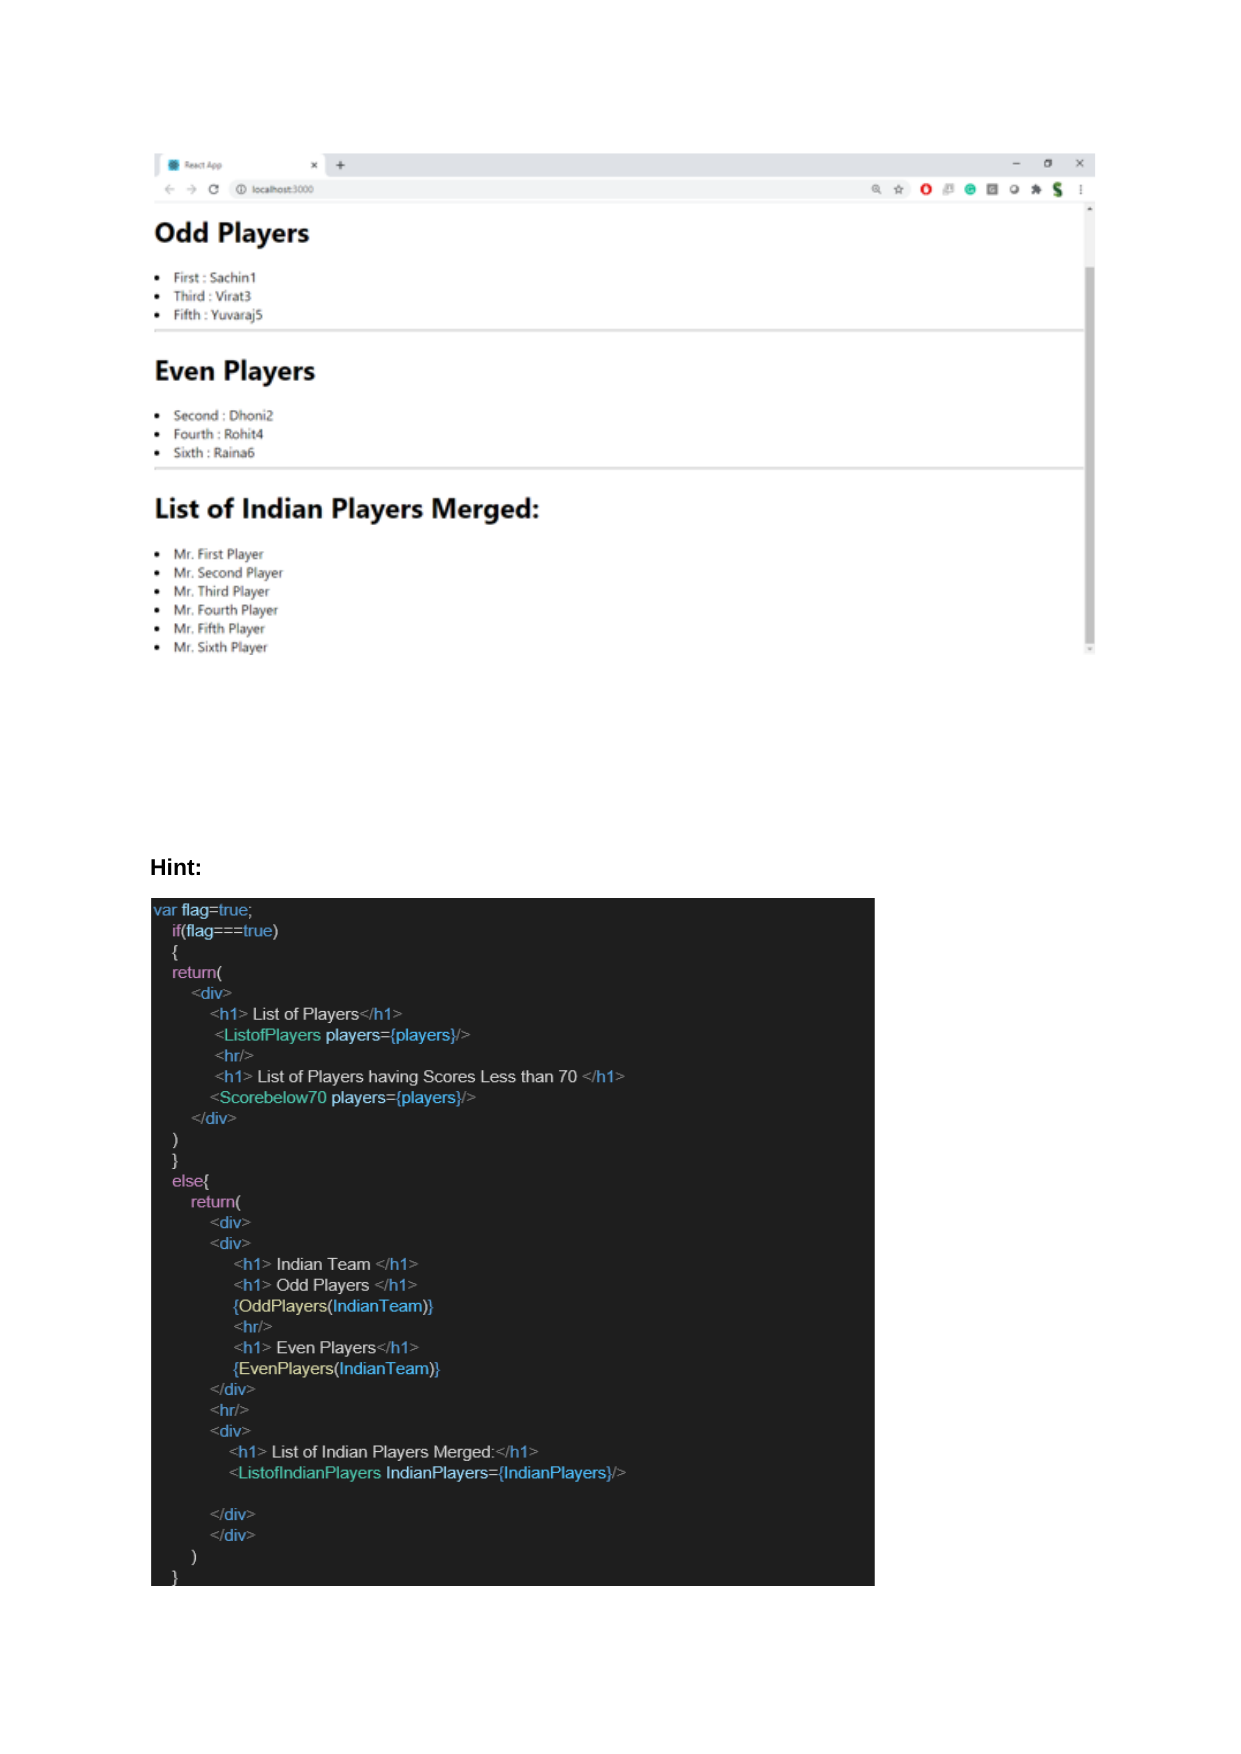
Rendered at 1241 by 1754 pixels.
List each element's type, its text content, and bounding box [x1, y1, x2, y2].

picture [150, 898, 876, 1586]
text Hint: [150, 854, 1090, 880]
picture [150, 150, 1096, 655]
